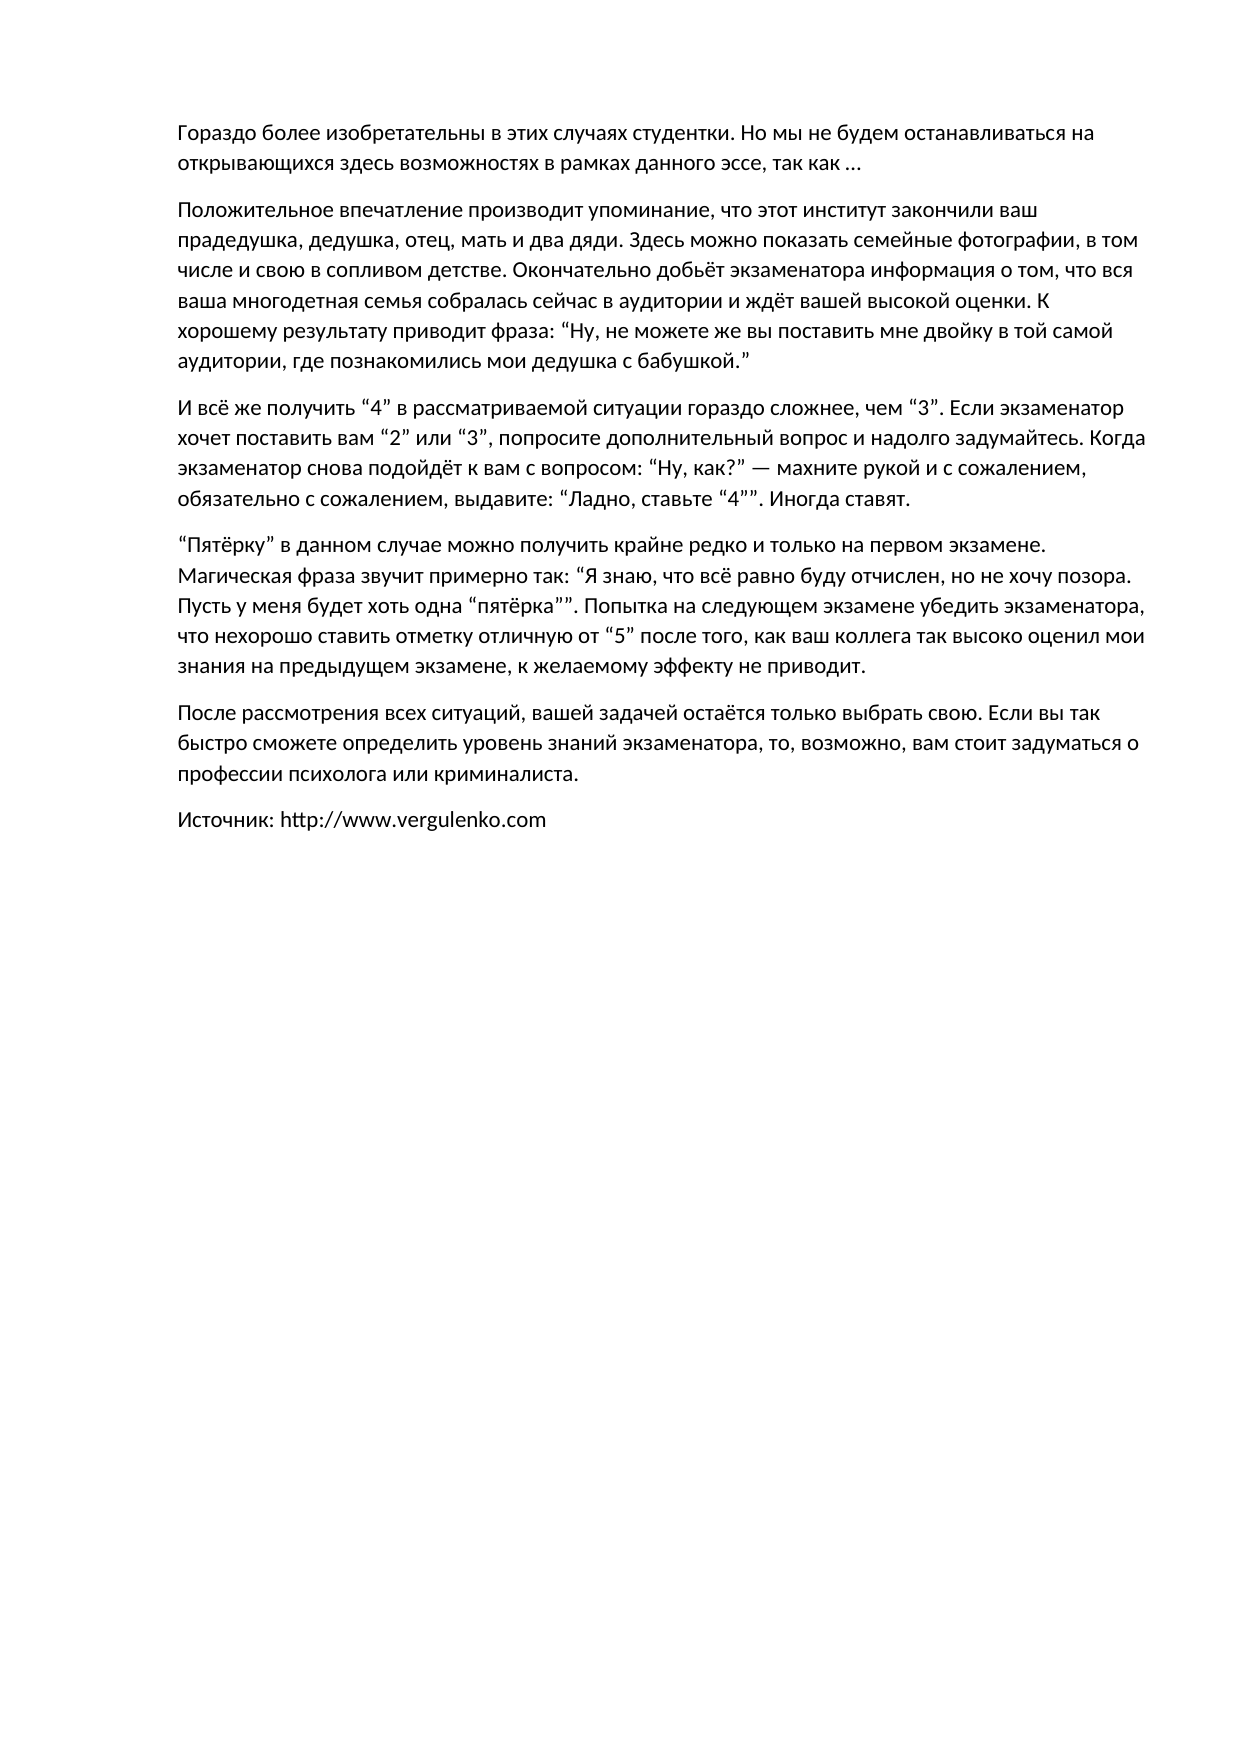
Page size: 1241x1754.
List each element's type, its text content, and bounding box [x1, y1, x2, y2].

text Положительное впечатление производит упоминание, что этот институт закончили ваш прадедушка, дедушка, отец, мать и два дяди. Здесь можно показать семейные фотографии, в том числе и свою в сопливом детстве. Окончательно добьёт экзаменатора информация о том, что вся ваша многодетная семья собралась сейчас в аудитории и ждёт вашей высокой оценки. К хорошему результату приводит фраза: “Ну, не можете же вы поставить мне двойку в той самой аудитории, где познакомились мои дедушка с бабушкой.” [177, 195, 1152, 374]
text “Пятёрку” в данном случае можно получить крайне редко и только на первом экзамене. Магическая фраза звучит примерно так: “Я знаю, что всё равно буду отчислен, но не хочу позора. Пусть у меня будет хоть одна “пятёрка””. Попытка на следующем экзамене убедить экзаменатора, что нехорошо ставить отметку отличную от “5” после того, как ваш коллега так высоко оценил мои знания на предыдущем экзамене, к желаемому эффекту не приводит. [177, 531, 1152, 679]
text И всё же получить “4” в рассматриваемой ситуации гораздо сложнее, чем “3”. Если экзаменатор хочет поставить вам “2” или “3”, попросите дополнительный вопрос и надолго задумайтесь. Когда экзаменатор снова подойдёт к вам с вопросом: “Ну, как?” — махните рукой и с сожалением, обязательно с сожалением, выдавите: “Ладно, ставьте “4””. Иногда ставят. [177, 393, 1152, 512]
text Гораздо более изобретательны в этих случаях студентки. Но мы не будем останавливаться на открывающихся здесь возможностях в рамках данного эссе, так как … [177, 118, 1152, 176]
text После рассмотрения всех ситуаций, вашей задачей остаётся только выбрать свою. Если вы так быстро сможете определить уровень знаний экзаменатора, то, возможно, вам стоит задуматься о профессии психолога или криминалиста. [177, 698, 1152, 787]
text Источник: http://www.vergulenko.com [177, 806, 1152, 834]
